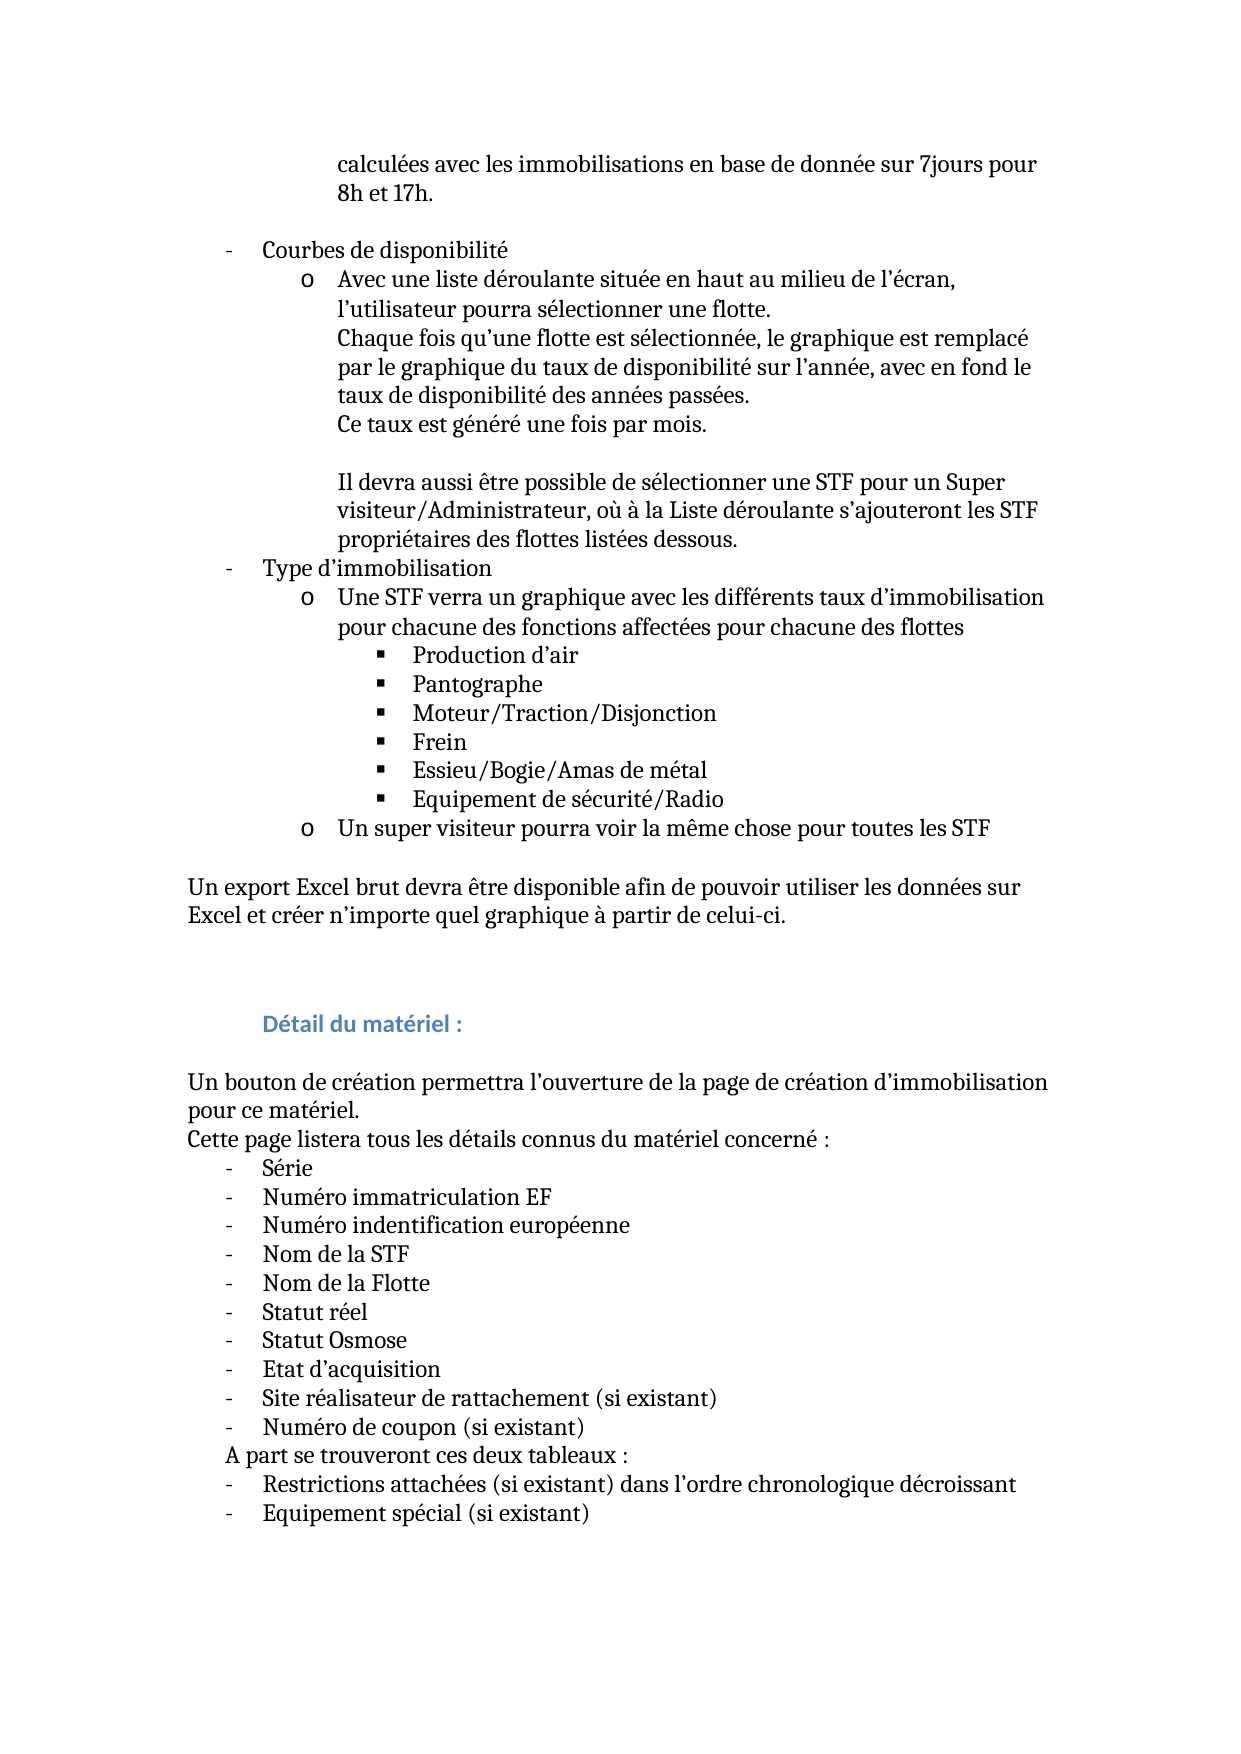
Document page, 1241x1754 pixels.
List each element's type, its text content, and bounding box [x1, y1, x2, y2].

list Statut Osmose [225, 1326, 1053, 1355]
list Pantographe [375, 670, 1053, 699]
text A part se trouveront ces deux tableaux : [225, 1441, 1053, 1470]
list Numéro indentification européenne [225, 1211, 1053, 1240]
list Site réalisateur de rattachement (si existant) [225, 1384, 1053, 1413]
list Essieu/Bogie/Amas de métal [375, 756, 1053, 785]
list Equipement spécial (si existant) [225, 1499, 1053, 1528]
list Numéro de coupon (si existant) [225, 1413, 1053, 1441]
list Restrictions attachées (si existant) dans l’ordre chronologique décroissant [225, 1470, 1053, 1499]
list Production d’air [375, 641, 1053, 670]
list Numéro immatriculation EF [225, 1183, 1053, 1211]
list Type d’immobilisation [225, 554, 1053, 582]
list Equipement de sécurité/Radio [375, 785, 1053, 814]
list Statut réel [225, 1298, 1053, 1326]
list Un super visiteur pourra voir la même chose pour toutes les STF [300, 814, 1053, 844]
list Nom de la STF [225, 1240, 1053, 1269]
list Avec une liste déroulante située en haut au milieu de l’écran, l’utilisateur pourra sélectionner une flotte. Chaque fois qu’une flotte est sélectionnée, le graphique est remplacé par le graphique du taux de disponibilité sur l’année, avec en fond le taux de disponibilité des années passées. Ce taux est généré une fois par mois. Il devra aussi être possible de sélectionner une STF pour un Super visiteur/Administrateur, où à la Liste déroulante s’ajouteront les STF propriétaires des flottes listées dessous. [300, 265, 1053, 554]
text Cette page listera tous les détails connus du matériel concerné : [187, 1125, 1053, 1154]
text Un export Excel brut devra être disponible afin de pouvoir utiliser les données sur Excel et créer n’importe quel graphique à partir de celui-ci. [187, 872, 1053, 930]
text Un bouton de création permettra l’ouverture de la page de création d’immobilisation pour ce matériel. [187, 1068, 1053, 1125]
list Une STF verra un graphique avec les différents taux d’immobilisation pour chacune des fonctions affectées pour chacune des flottes [300, 582, 1053, 641]
subtitle Détail du matériel : [187, 1008, 1053, 1039]
list Etat d’acquisition [225, 1355, 1053, 1384]
list Moteur/Traction/Disjonction [375, 699, 1053, 727]
list Nom de la Flotte [225, 1269, 1053, 1298]
list Frein [375, 727, 1053, 756]
list Série [225, 1154, 1053, 1183]
list Courbes de disponibilité [225, 236, 1053, 265]
